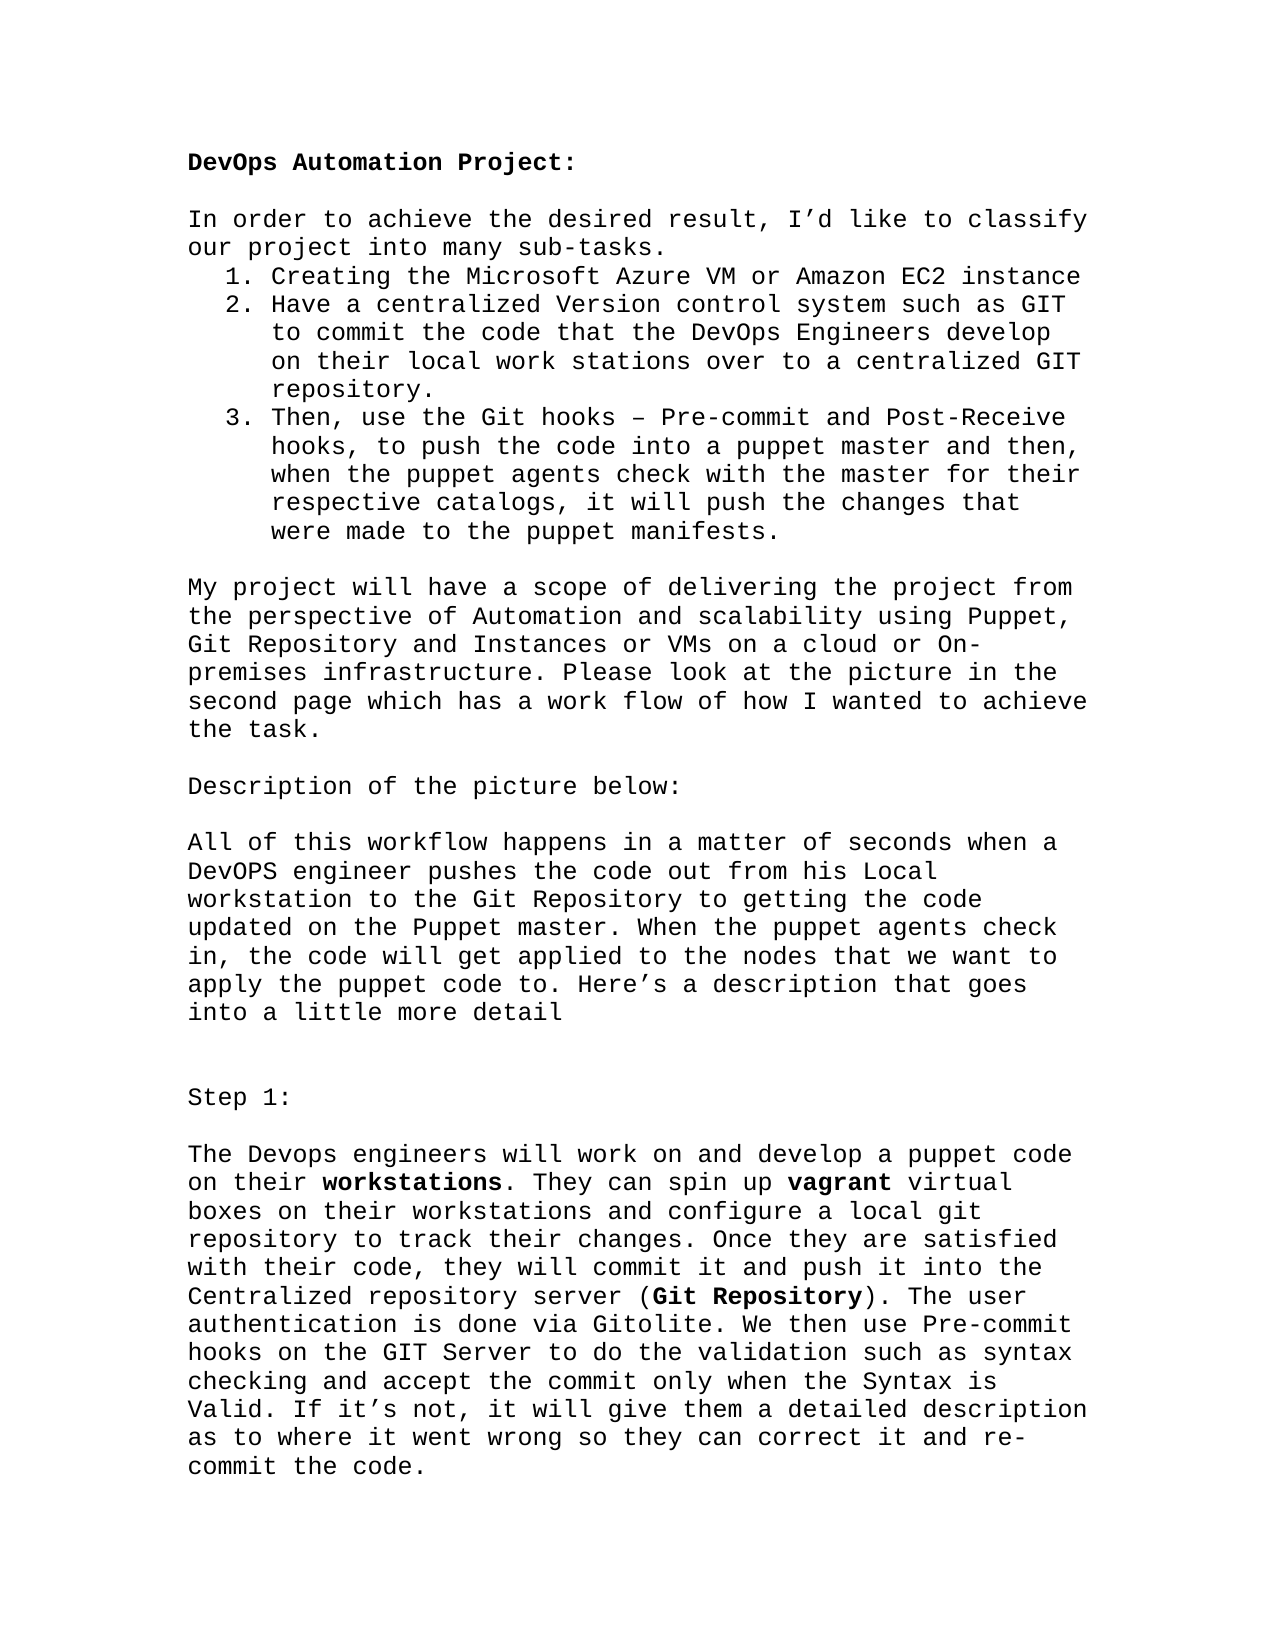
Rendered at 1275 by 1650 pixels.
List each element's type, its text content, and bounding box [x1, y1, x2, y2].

text All of this workflow happens in a matter of seconds when a DevOPS engineer pushes the code out from his Local workstation to the Git Repository to getting the code updated on the Puppet master. When the puppet agents check in, the code will get applied to the nodes that we want to apply the puppet code to. Here’s a description that goes into a little more detail [187, 830, 1087, 1028]
text Description of the picture below: [187, 773, 1087, 802]
text Step 1: [187, 1085, 1087, 1113]
list Have a centralized Version control system such as GIT to commit the code that the DevOps Engineers develop on their local work stations over to a centralized GIT repository. [225, 292, 1087, 405]
text In order to achieve the desired result, I’d like to classify our project into many sub-tasks. [187, 207, 1087, 263]
text My project will have a scope of delivering the project from the perspective of Automation and scalability using Puppet, Git Repository and Instances or VMs on a cloud or On-premises infrastructure. Please look at the picture in the second page which has a work flow of how I wanted to achieve the task. [187, 575, 1087, 745]
list Then, use the Git hooks – Pre-commit and Post-Receive hooks, to push the code into a puppet master and then, when the puppet agents check with the master for their respective catalogs, it will push the changes that were made to the puppet manifests. [225, 405, 1087, 547]
text DevOps Automation Project: [187, 150, 1087, 178]
text The Devops engineers will work on and develop a puppet code on their workstations. They can spin up vagrant virtual boxes on their workstations and configure a local git repository to track their changes. Once they are satisfied with their code, they will commit it and push it into the Centralized repository server (Git Repository). The user authentication is done via Gitolite. We then use Pre-commit hooks on the GIT Server to do the validation such as syntax checking and accept the commit only when the Syntax is Valid. If it’s not, it will give them a detailed description as to where it went wrong so they can correct it and re-commit the code. [187, 1142, 1087, 1482]
list Creating the Microsoft Azure VM or Amazon EC2 instance [225, 263, 1087, 292]
